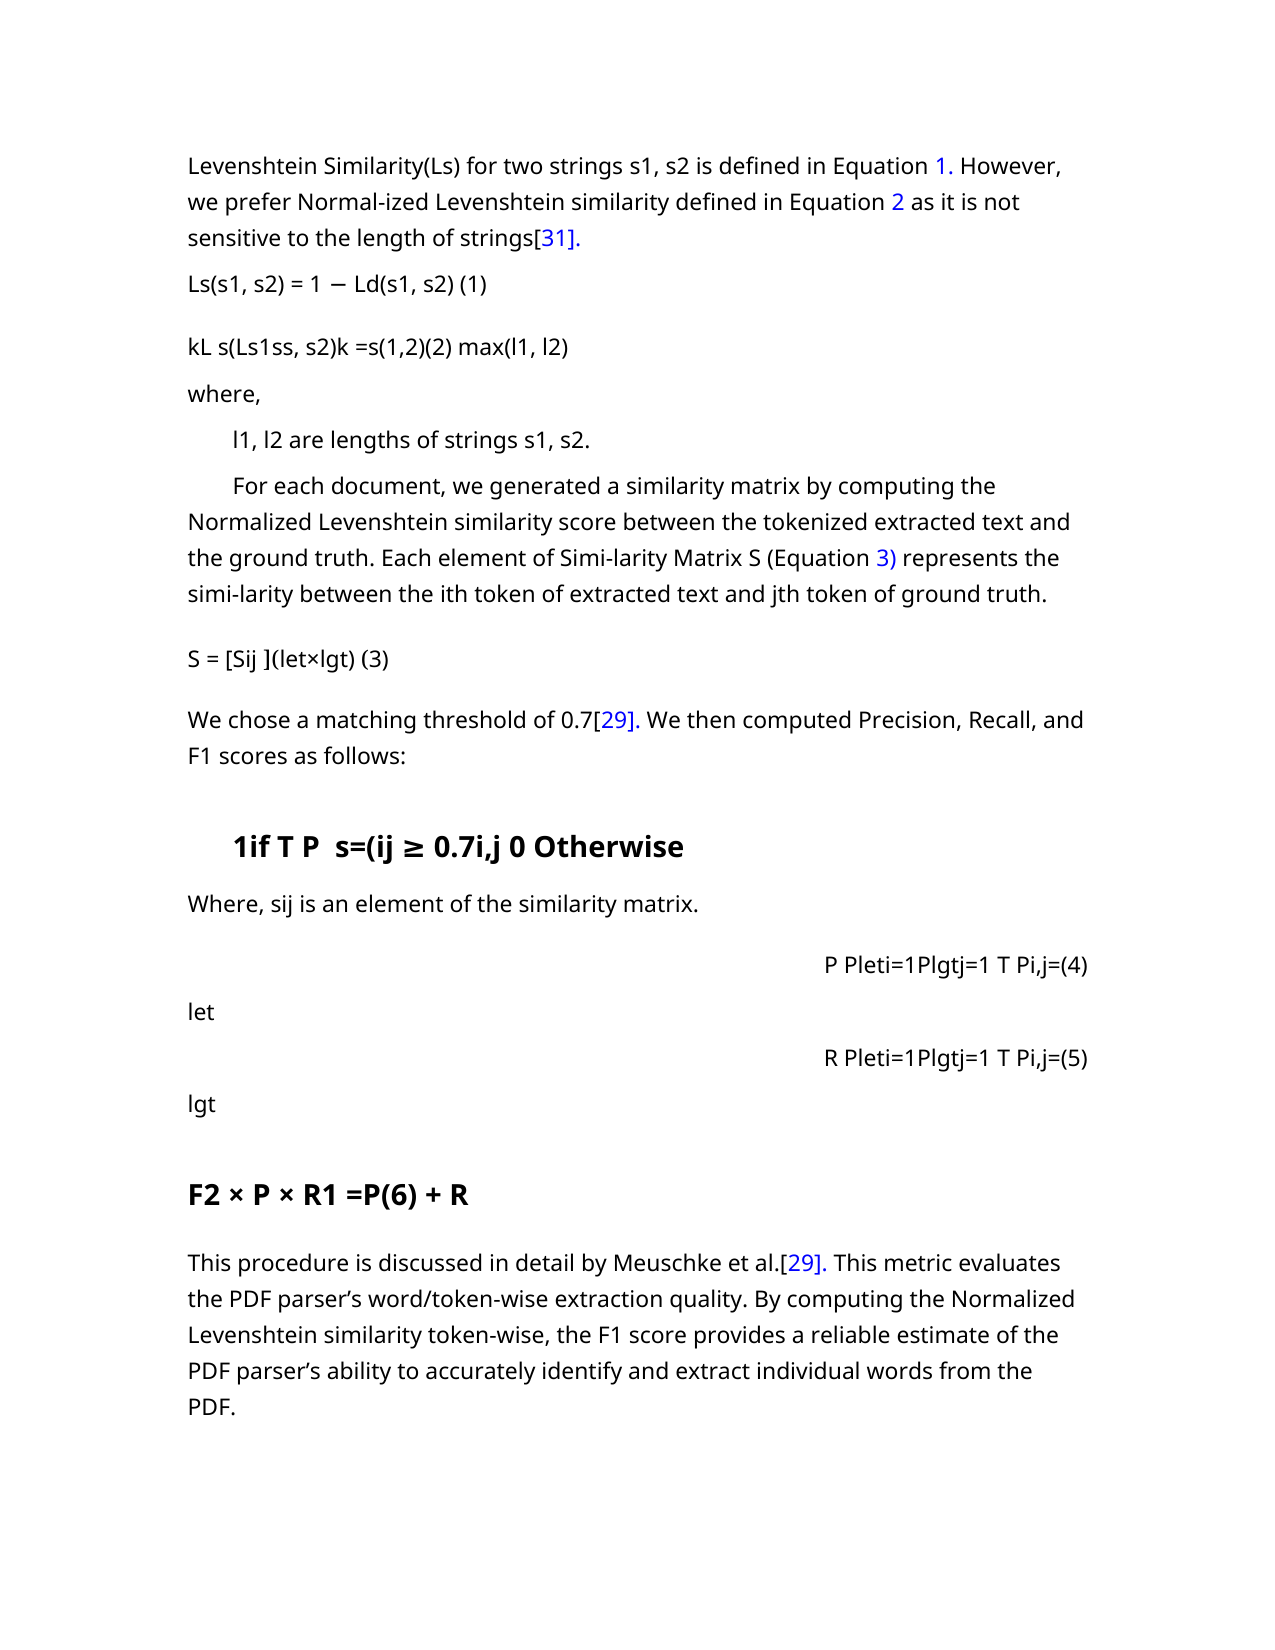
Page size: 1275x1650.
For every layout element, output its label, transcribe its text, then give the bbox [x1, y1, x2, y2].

text lgt [187, 1088, 1087, 1119]
text S = [Sij ](let×lgt) (3) [187, 643, 1087, 674]
text l1, l2 are lengths of strings s1, s2. [187, 424, 1087, 455]
text This procedure is discussed in detail by Meuschke et al.[29]. This metric evaluates the PDF parser’s word/token-wise extraction quality. By computing the Normalized Levenshtein similarity token-wise, the F1 score provides a reliable estimate of the PDF parser’s ability to accurately identify and extract individual words from the PDF. [187, 1247, 1087, 1422]
text For each document, we generated a similarity matrix by computing the Normalized Levenshtein similarity score between the tokenized extracted text and the ground truth. Each element of Simi-larity Matrix S (Equation 3) represents the simi-larity between the ith token of extracted text and jth token of ground truth. [187, 470, 1087, 609]
text We chose a matching threshold of 0.7[29]. We then computed Precision, Recall, and F1 scores as follows: [187, 704, 1087, 771]
text Where, sij is an element of the similarity matrix. [187, 888, 1087, 919]
text Levenshtein Similarity(Ls) for two strings s1, s2 is defined in Equation 1. However, we prefer Normal-ized Levenshtein similarity defined in Equation 2 as it is not sensitive to the length of strings[31]. [187, 150, 1087, 253]
text kL s(Ls1ss, s2)k =s(1,2)(2) max(l1, l2) [187, 331, 1087, 362]
text Ls(s1, s2) = 1 − Ld(s1, s2) (1) [187, 268, 1087, 299]
text P Pleti=1Plgtj=1 T Pi,j=(4) [187, 949, 1087, 981]
subtitle 1if T P s=(ij ≥ 0.7i,j 0 Otherwise [187, 826, 1087, 866]
subtitle F2 × P × R1 =P(6) + R [187, 1174, 1087, 1214]
text R Pleti=1Plgtj=1 T Pi,j=(5) [187, 1042, 1087, 1073]
text where, [187, 378, 1087, 409]
text let [187, 996, 1087, 1027]
